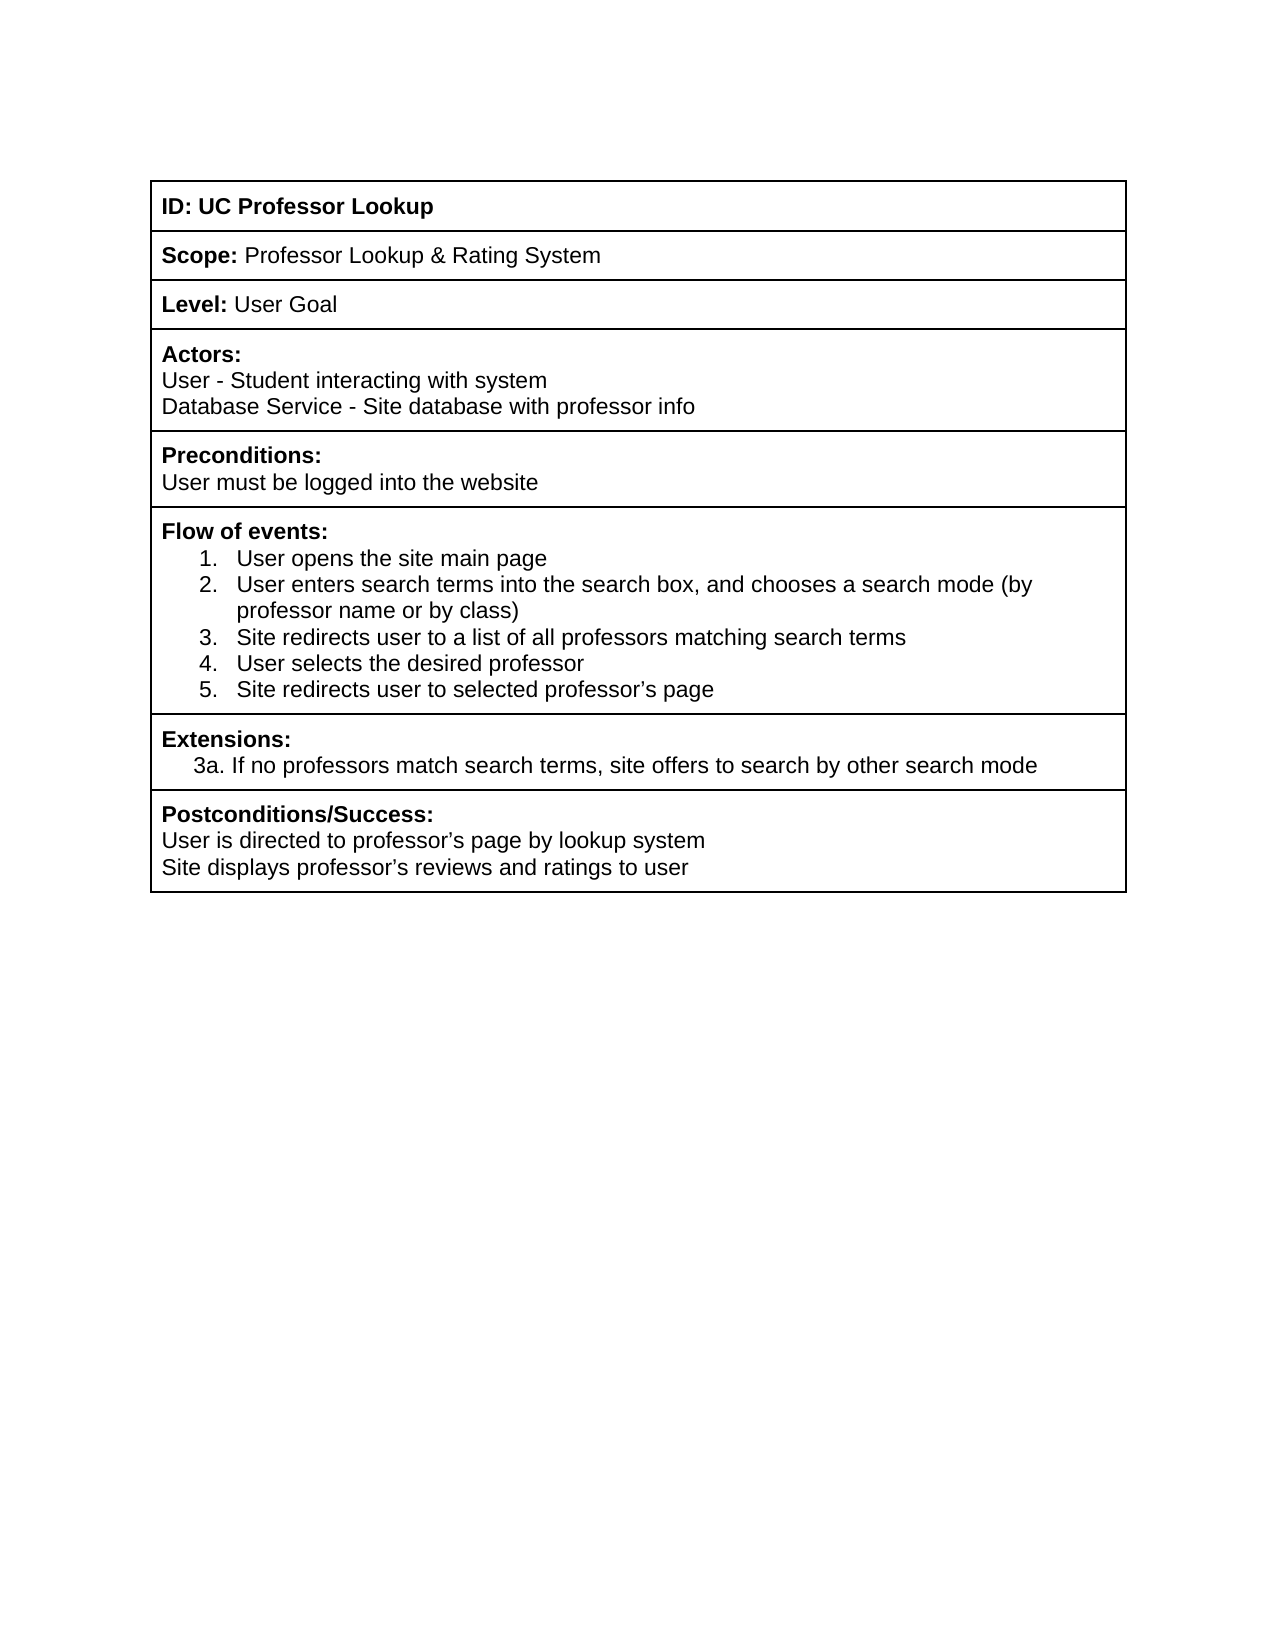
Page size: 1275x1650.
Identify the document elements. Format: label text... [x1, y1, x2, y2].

table_cell Scope: Professor Lookup & Rating System [152, 232, 1125, 279]
table_cell Postconditions/Success: User is directed to professor’s page by lookup system Site displays professor’s reviews and ratings to user [152, 791, 1125, 891]
table_cell Preconditions: User must be logged into the website [152, 432, 1125, 506]
table_cell Flow of events: User opens the site main page User enters search terms into the search box, and chooses a search mode (by professor name or by class) Site redirects user to a list of all professors matching search terms User selects the desired professor Site redirects user to selected professor’s page [152, 508, 1125, 713]
table_cell Extensions: 3a. If no professors match search terms, site offers to search by other search mode [152, 715, 1125, 789]
table_cell Actors: User - Student interacting with system Database Service - Site database with professor info [152, 330, 1125, 430]
table_header ID: UC Professor Lookup [152, 182, 1125, 229]
table_cell Level: User Goal [152, 281, 1125, 328]
